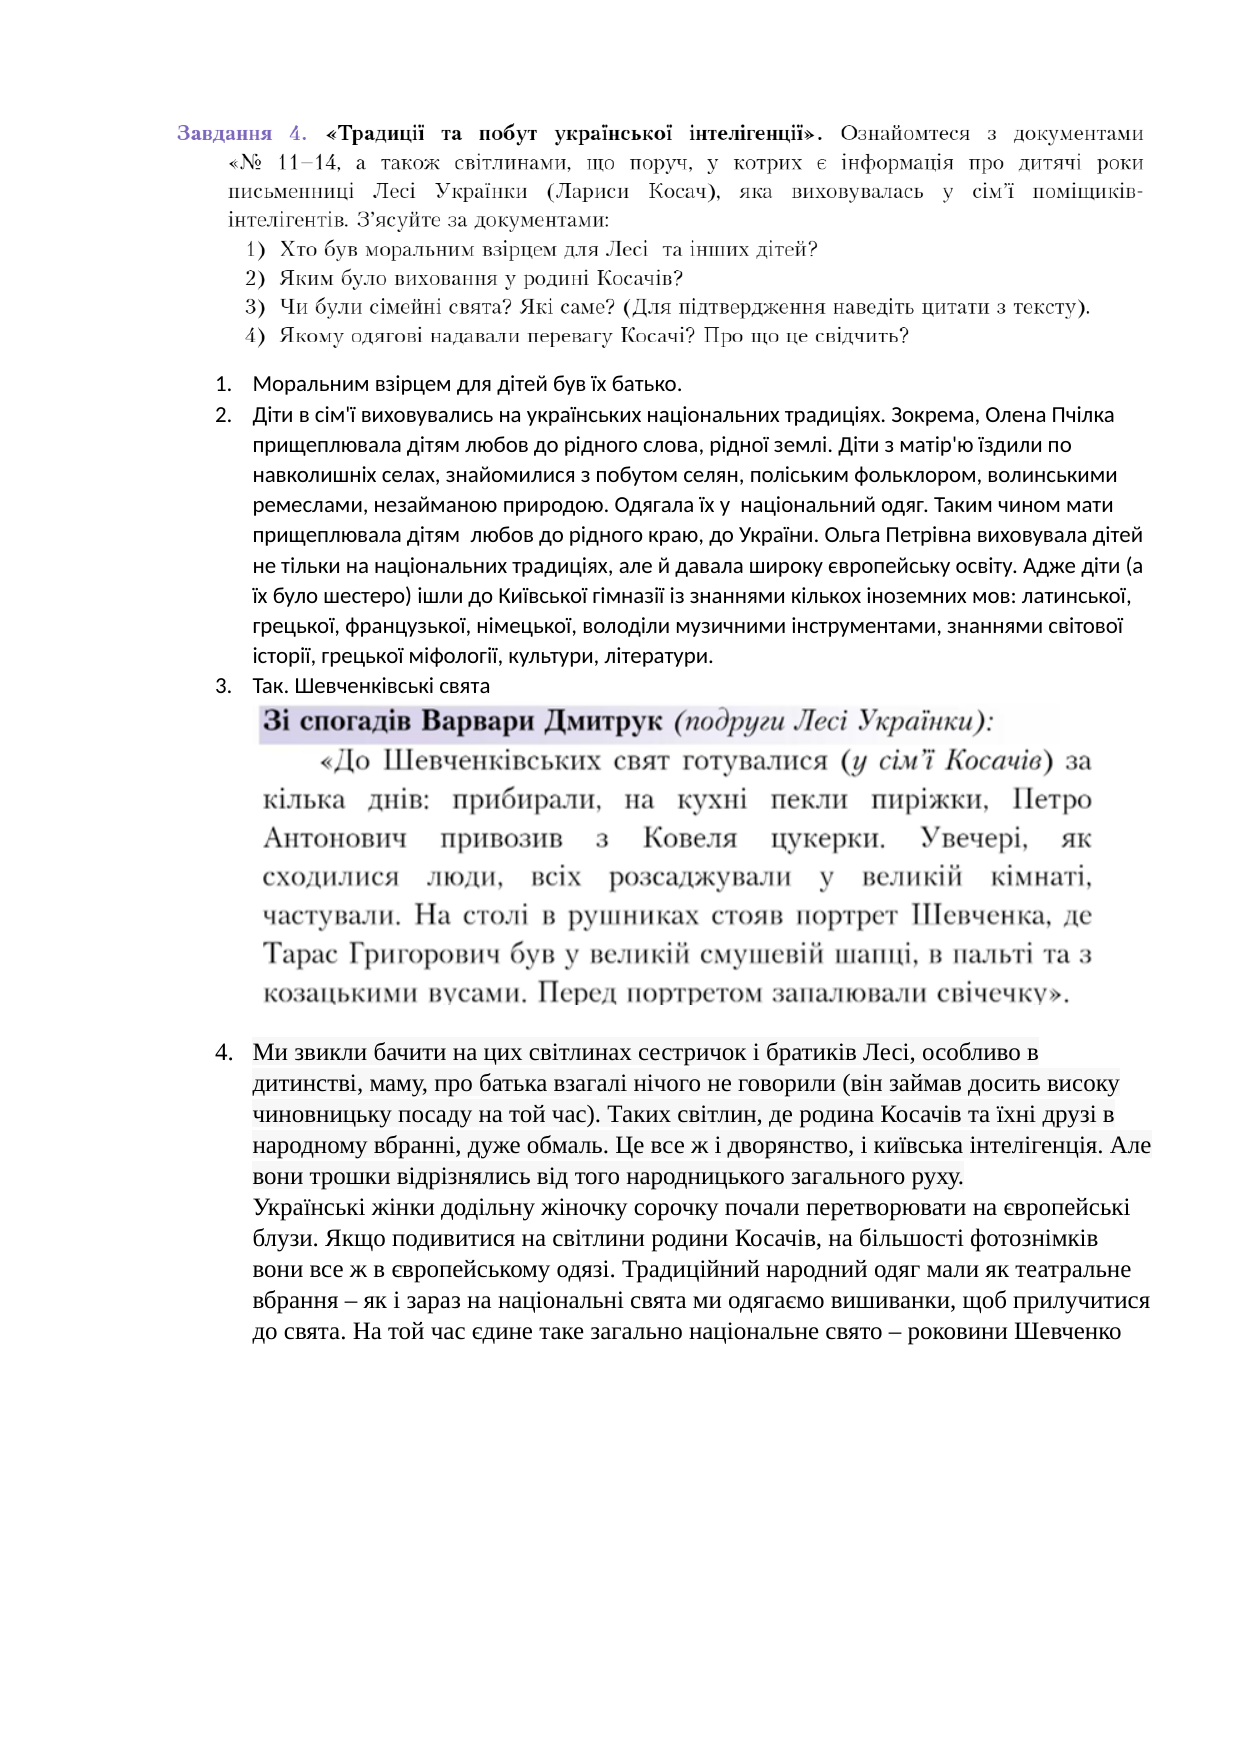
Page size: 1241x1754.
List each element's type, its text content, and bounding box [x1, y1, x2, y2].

list Моральним взірцем для дітей був їх батько. [215, 369, 1152, 397]
picture [252, 701, 1093, 1005]
list Так. Шевченківські свята [215, 672, 1152, 699]
list Діти в сім'ї виховувались на українських національних традиціях. Зокрема, Олена Пчілка прищеплювала дітям любов до рідного слова, рідної землі. Діти з матір'ю їздили по навколишніх селах, знайомилися з побутом селян, поліським фольклором, волинськими ремеслами, незайманою природою. Одягала їх у національний одяг. Таким чином мати прищеплювала дітям любов до рідного краю, до України. Ольга Петрівна виховувала дітей не тільки на національних традиціях, але й давала широку європейську освіту. Адже діти (а їх було шестеро) ішли до Київської гімназії із знаннями кількох іноземних мов: латинської, грецької, французької, німецької, володіли музичними інструментами, знаннями світової історії, грецької міфології, культури, літератури. [215, 400, 1152, 669]
list Українські жінки додільну жіночку сорочку почали перетворювати на європейські блузи. Якщо подивитися на світлини родини Косачів, на більшості фотознімків вони все ж в європейському одязі. Традиційний народний одяг мали як театральне вбрання – як і зараз на національні свята ми одягаємо вишиванки, щоб прилучитися до свята. На той час єдине таке загально національне свято – роковини Шевченко [252, 1192, 1152, 1345]
picture [177, 118, 1152, 351]
list Ми звикли бачити на цих світлинах сестричок і братиків Лесі, особливо в дитинстві, маму, про батька взагалі нічого не говорили (він займав досить високу чиновницьку посаду на той час). Таких світлин, де родина Косачів та їхні друзі в народному вбранні, дуже обмаль. Це все ж і дворянство, і київська інтелігенція. Але вони трошки відрізнялись від того народницького загального руху. [215, 1037, 1152, 1189]
